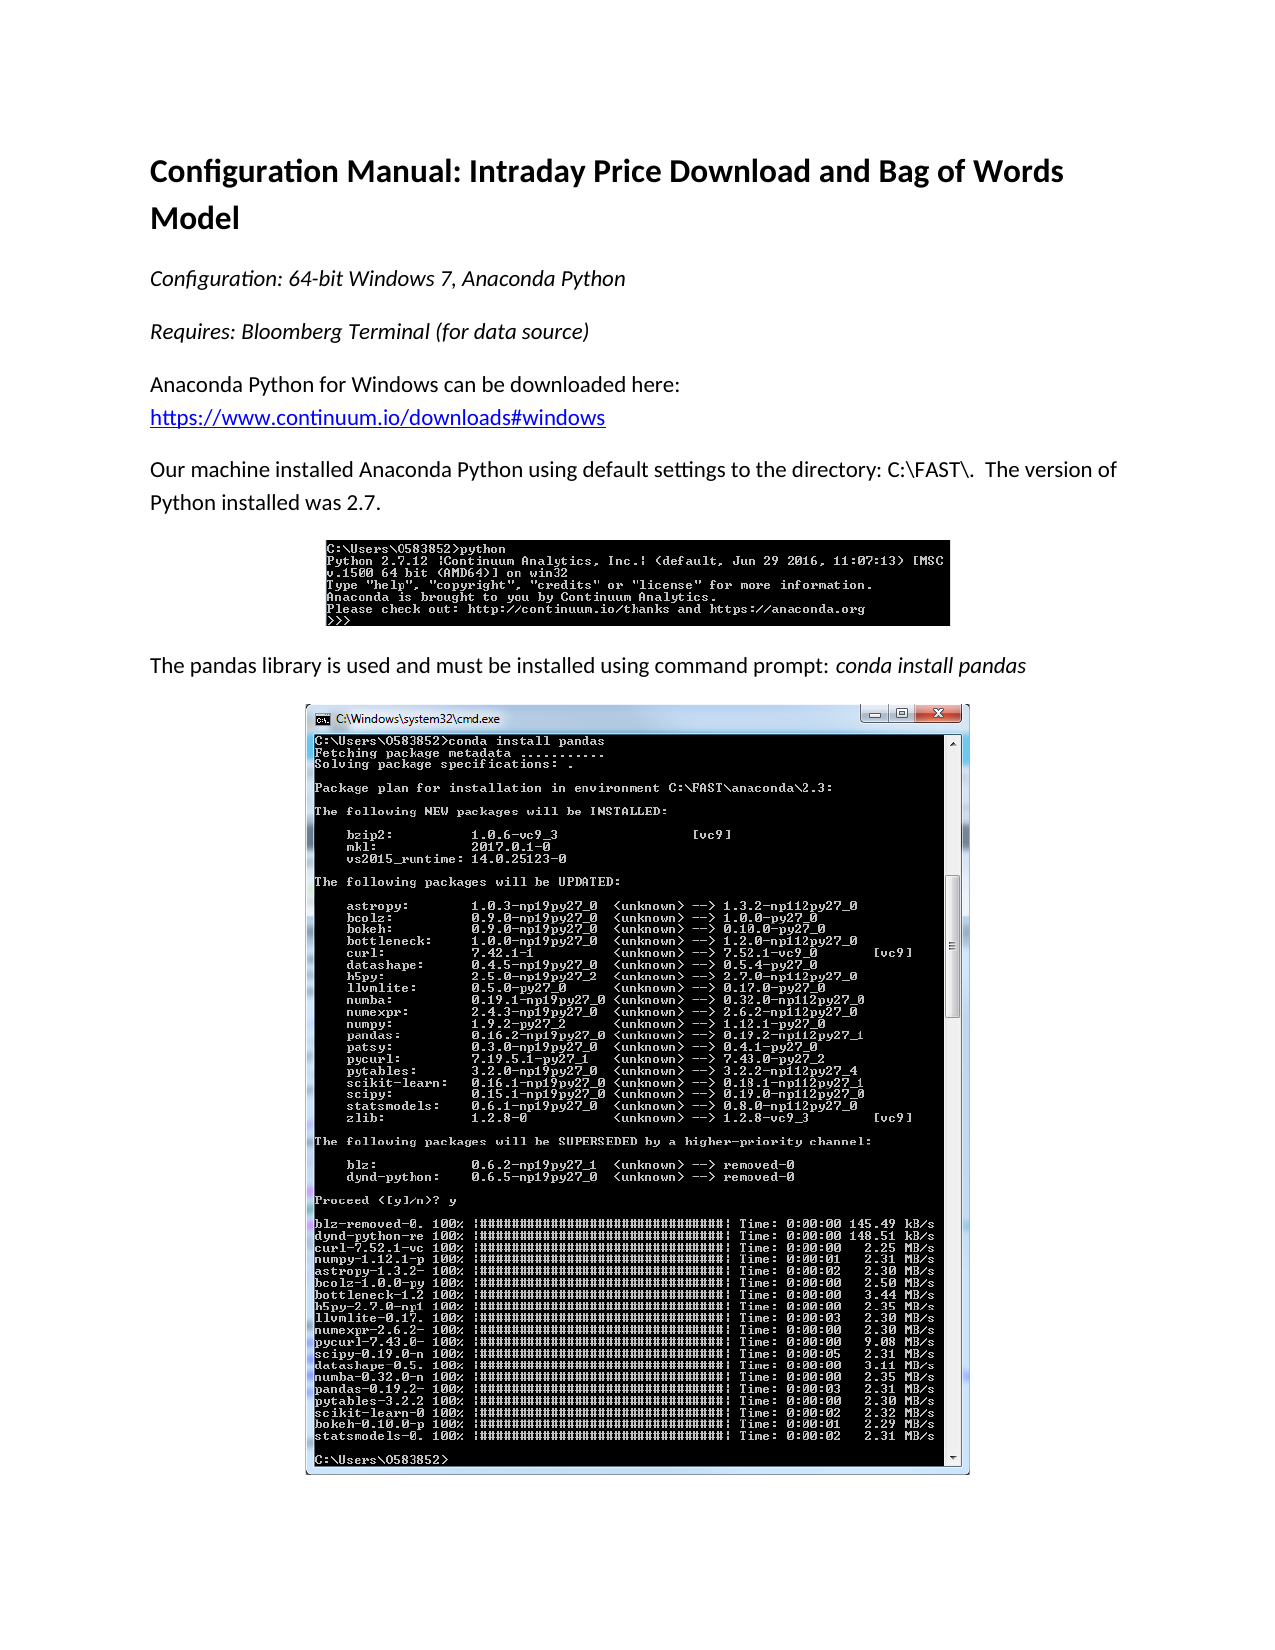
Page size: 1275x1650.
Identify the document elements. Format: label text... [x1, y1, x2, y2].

text Our machine installed Anaconda Python using default settings to the directory: C:\FAST\. The version of Python installed was 2.7. [150, 456, 1125, 516]
text Requires: Bloomberg Terminal (for data source) [150, 317, 1125, 345]
text Anaconda Python for Windows can be downloaded here: https://www.continuum.io/downloads#windows [150, 370, 1125, 431]
picture [325, 540, 951, 626]
text The pandas library is used and must be installed using command prompt: conda install pandas [150, 651, 1125, 679]
picture [305, 704, 970, 1475]
text Configuration: 64-bit Windows 7, Anaconda Python [150, 264, 1125, 292]
text Configuration Manual: Intraday Price Download and Bag of Words Model [150, 150, 1125, 237]
